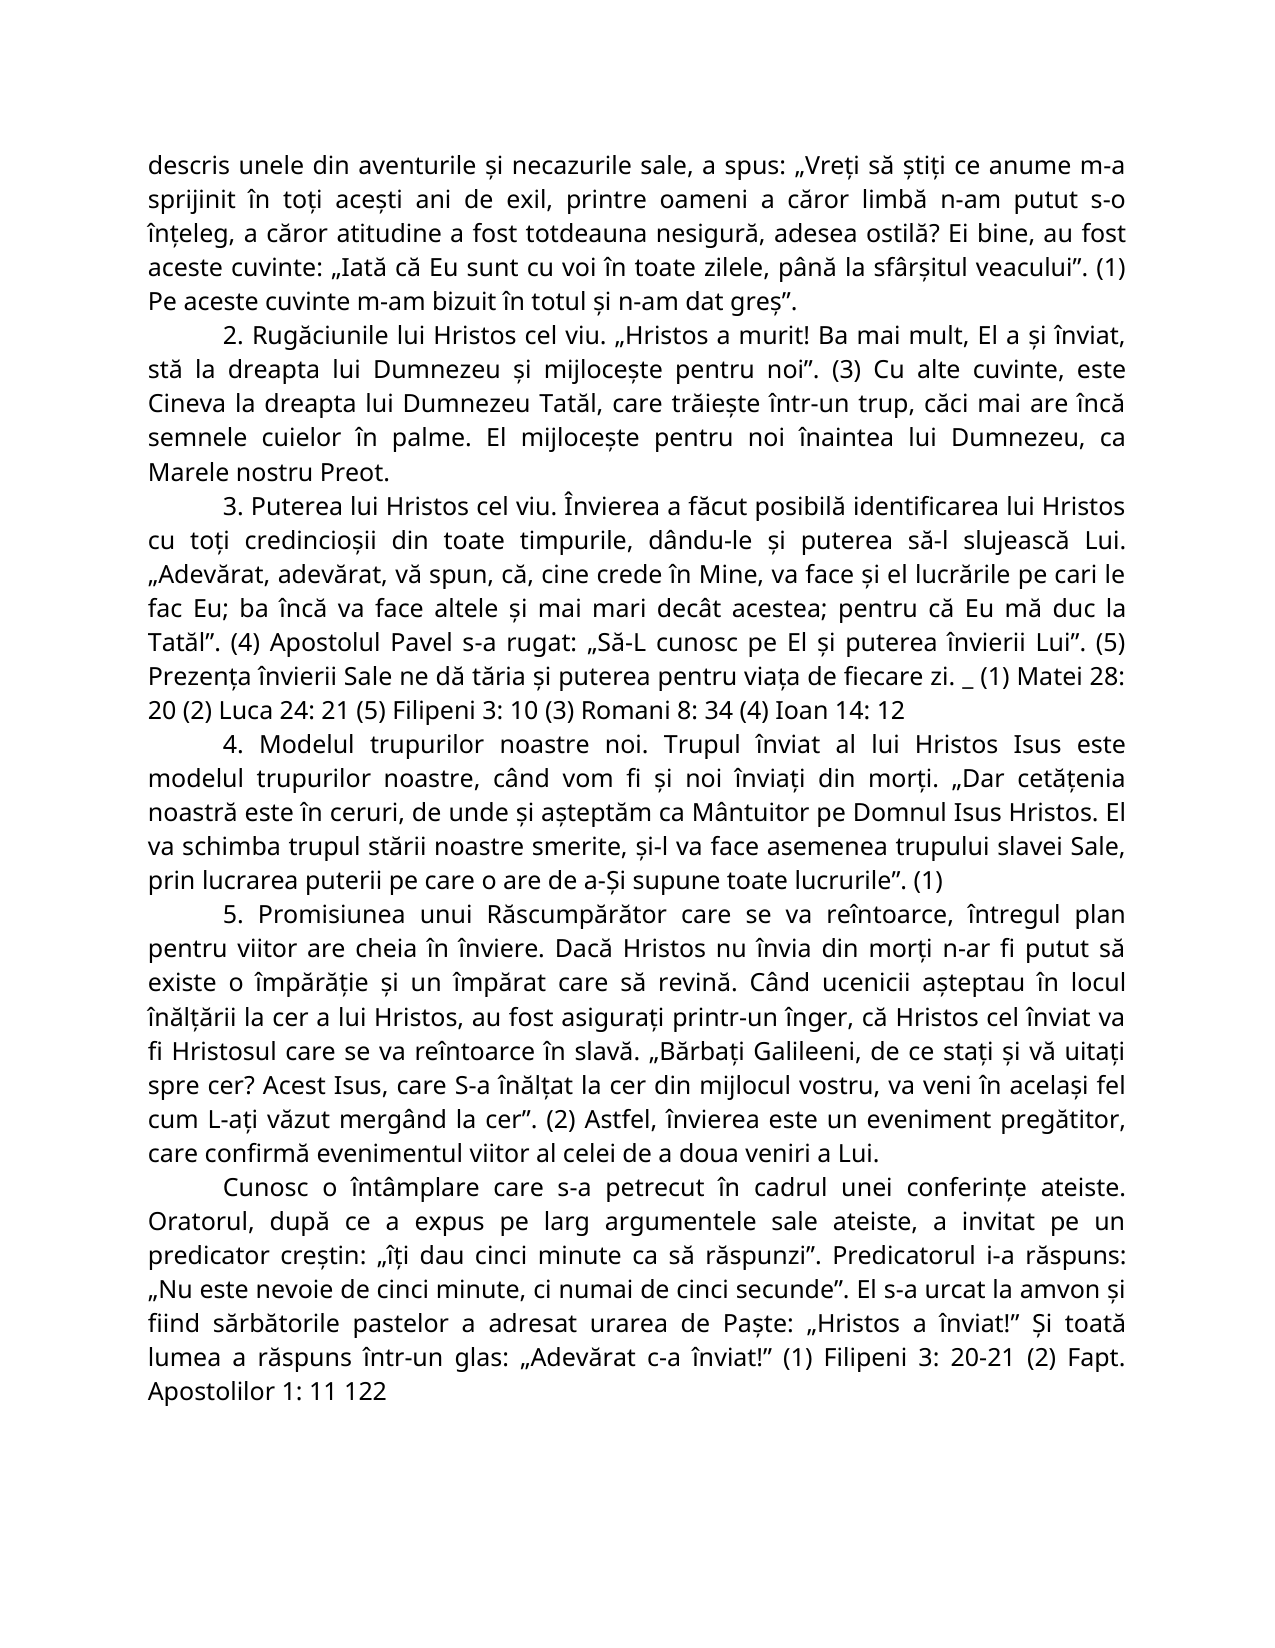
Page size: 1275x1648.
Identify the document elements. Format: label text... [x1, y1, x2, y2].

text 4. Modelul trupurilor noastre noi. Trupul înviat al lui Hristos Isus este modelul trupurilor noastre, când vom fi şi noi înviaţi din morţi. „Dar cetăţenia noastră este în ceruri, de unde şi aşteptăm ca Mântuitor pe Domnul Isus Hristos. El va schimba trupul stării noastre smerite, şi-l va face asemenea trupului slavei Sale, prin lucrarea puterii pe care o are de a-Şi supune toate lucrurile”. (1) [148, 727, 1127, 897]
text 5. Promisiunea unui Răscumpărător care se va reîntoarce, întregul plan pentru viitor are cheia în înviere. Dacă Hristos nu învia din morţi n-ar fi putut să existe o împărăţie şi un împărat care să revină. Când ucenicii aşteptau în locul înălţării la cer a lui Hristos, au fost asiguraţi printr-un înger, că Hristos cel înviat va fi Hristosul care se va reîntoarce în slavă. „Bărbaţi Galileeni, de ce staţi şi vă uitaţi spre cer? Acest Isus, care S-a înălţat la cer din mijlocul vostru, va veni în acelaşi fel cum L-aţi văzut mergând la cer”. (2) Astfel, învierea este un eveniment pregătitor, care confirmă evenimentul viitor al celei de a doua veniri a Lui. [148, 897, 1127, 1169]
text 3. Puterea lui Hristos cel viu. Învierea a făcut posibilă identificarea lui Hristos cu toţi credincioşii din toate timpurile, dându-le şi puterea să-l slujească Lui. „Adevărat, adevărat, vă spun, că, cine crede în Mine, va face şi el lucrările pe cari le fac Eu; ba încă va face altele şi mai mari decât acestea; pentru că Eu mă duc la Tatăl”. (4) Apostolul Pavel s-a rugat: „Să-L cunosc pe El şi puterea învierii Lui”. (5) Prezenţa învierii Sale ne dă tăria şi puterea pentru viaţa de fiecare zi. _ (1) Matei 28: 20 (2) Luca 24: 21 (5) Filipeni 3: 10 (3) Romani 8: 34 (4) Ioan 14: 12 [148, 488, 1127, 727]
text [148, 148, 1127, 318]
text 2. Rugăciunile lui Hristos cel viu. „Hristos a murit! Ba mai mult, El a şi înviat, stă la dreapta lui Dumnezeu şi mijloceşte pentru noi”. (3) Cu alte cuvinte, este Cineva la dreapta lui Dumnezeu Tatăl, care trăieşte într-un trup, căci mai are încă semnele cuielor în palme. El mijloceşte pentru noi înaintea lui Dumnezeu, ca Marele nostru Preot. [148, 318, 1127, 488]
text Cunosc o întâmplare care s-a petrecut în cadrul unei conferinţe ateiste. Oratorul, după ce a expus pe larg argumentele sale ateiste, a invitat pe un predicator creştin: „îţi dau cinci minute ca să răspunzi”. Predicatorul i-a răspuns: „Nu este nevoie de cinci minute, ci numai de cinci secunde”. El s-a urcat la amvon şi fiind sărbătorile pastelor a adresat urarea de Paşte: „Hristos a înviat!” Şi toată lumea a răspuns într-un glas: „Adevărat c-a înviat!” (1) Filipeni 3: 20-21 (2) Fapt. Apostolilor 1: 11 122 [148, 1169, 1127, 1408]
